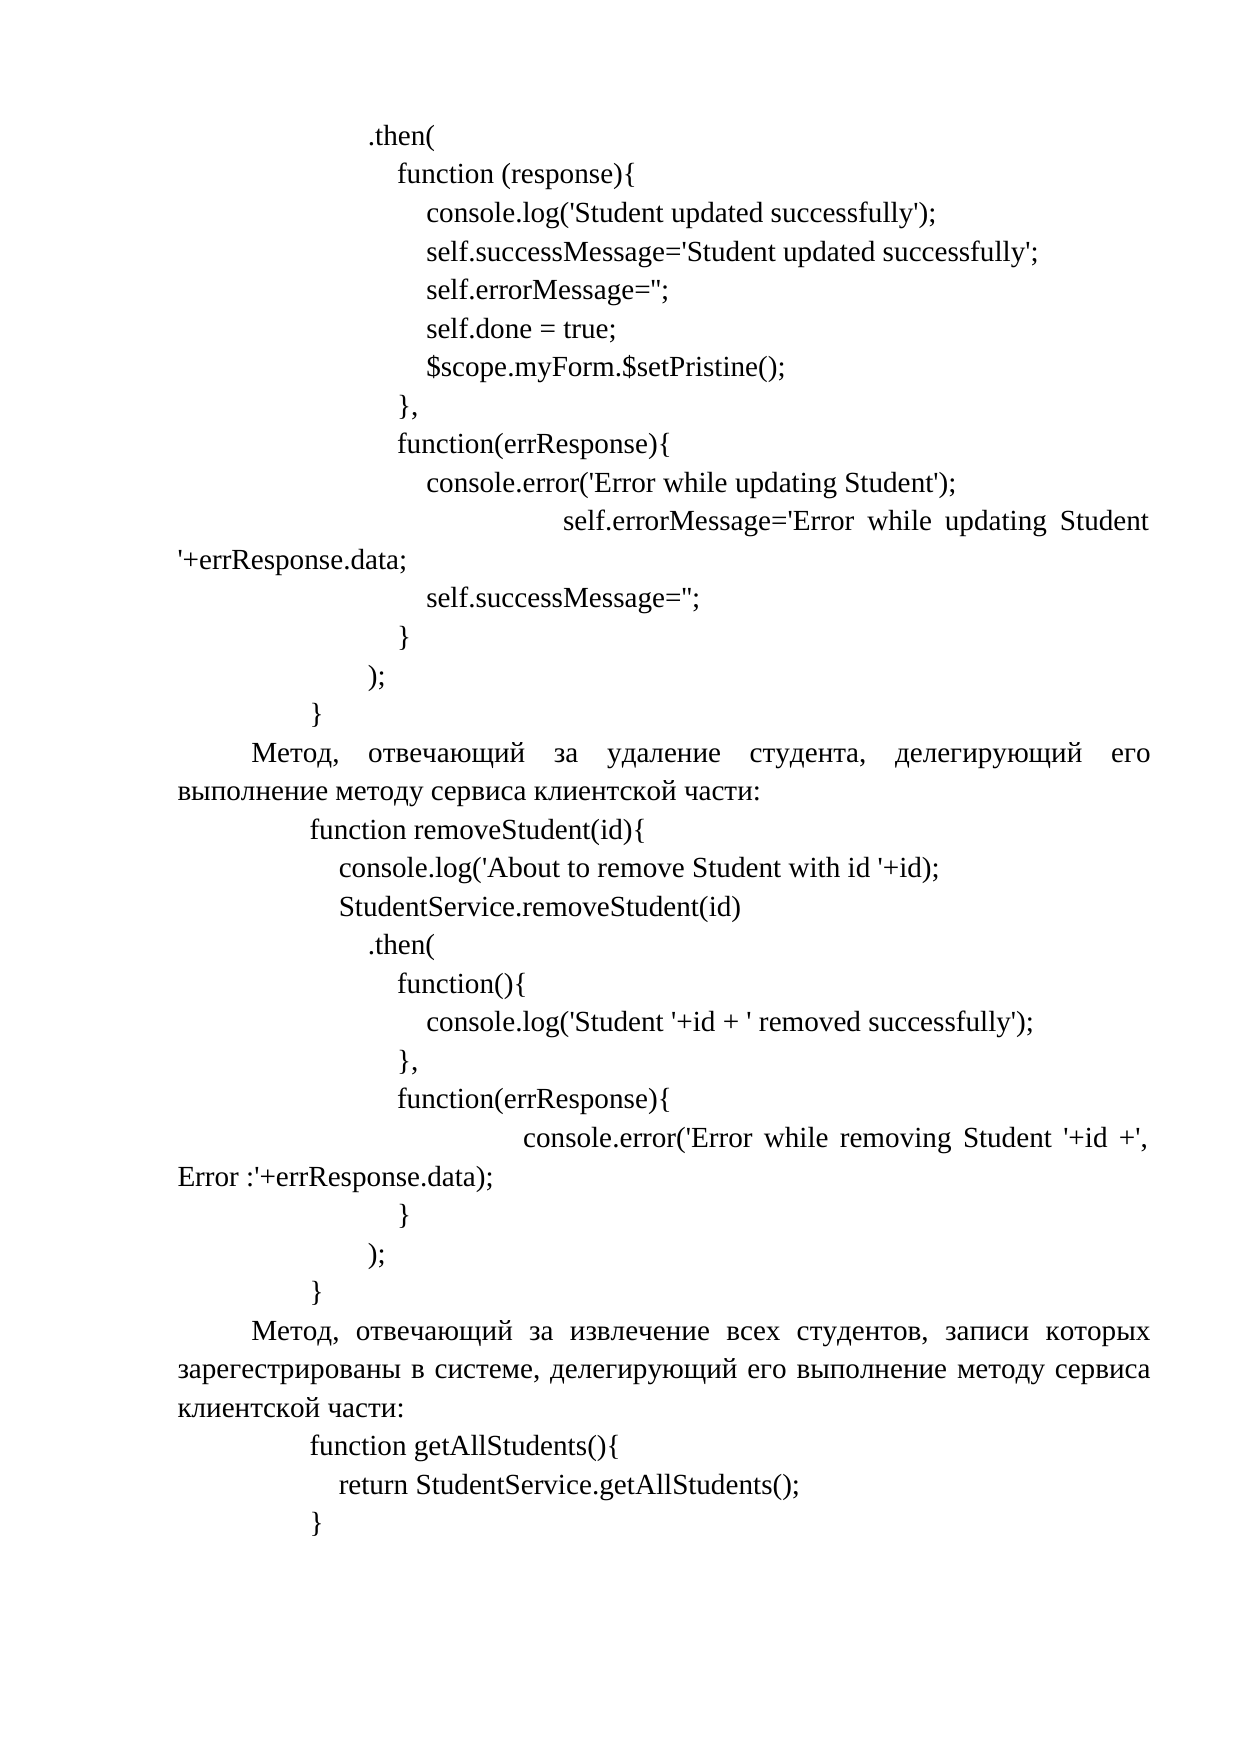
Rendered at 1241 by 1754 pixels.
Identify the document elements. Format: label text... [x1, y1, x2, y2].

text function (response){ [177, 157, 1152, 190]
text } [177, 1197, 1152, 1231]
text function(){ [177, 966, 1152, 999]
text function getAllStudents(){ [177, 1428, 1152, 1462]
text .then( [177, 927, 1152, 961]
text console.log('Student updated successfully'); [177, 195, 1152, 229]
text } [177, 696, 1152, 730]
text console.log('Student '+id + ' removed successfully'); [177, 1004, 1152, 1038]
text ); [177, 1236, 1152, 1269]
text self.successMessage='Student updated successfully'; [177, 234, 1152, 267]
text function(errResponse){ [177, 1082, 1152, 1115]
text self.errorMessage=''; [177, 272, 1152, 306]
text Метод, отвечающий за извлечение всех студентов, записи которых зарегестрированы в системе, делегирующий его выполнение методу сервиса клиентской части: [177, 1313, 1152, 1423]
text self.successMessage=''; [177, 581, 1152, 614]
text console.error('Error while removing Student '+id +', Error :'+errResponse.data); [177, 1120, 1152, 1192]
text } [177, 1274, 1152, 1308]
text function(errResponse){ [177, 426, 1152, 460]
text self.done = true; [177, 311, 1152, 344]
text function removeStudent(id){ [177, 812, 1152, 845]
text } [177, 619, 1152, 653]
text return StudentService.getAllStudents(); [177, 1467, 1152, 1501]
text $scope.myForm.$setPristine(); [177, 349, 1152, 383]
text }, [177, 388, 1152, 421]
text console.log('About to remove Student with id '+id); [177, 850, 1152, 884]
text self.errorMessage='Error while updating Student '+errResponse.data; [177, 503, 1152, 576]
text Метод, отвечающий за удаление студента, делегирующий его выполнение методу сервиса клиентской части: [177, 735, 1152, 807]
text .then( [177, 118, 1152, 152]
text } [177, 1506, 1152, 1539]
text console.error('Error while updating Student'); [177, 465, 1152, 498]
text StudentService.removeStudent(id) [177, 889, 1152, 922]
text }, [177, 1043, 1152, 1077]
text ); [177, 658, 1152, 691]
